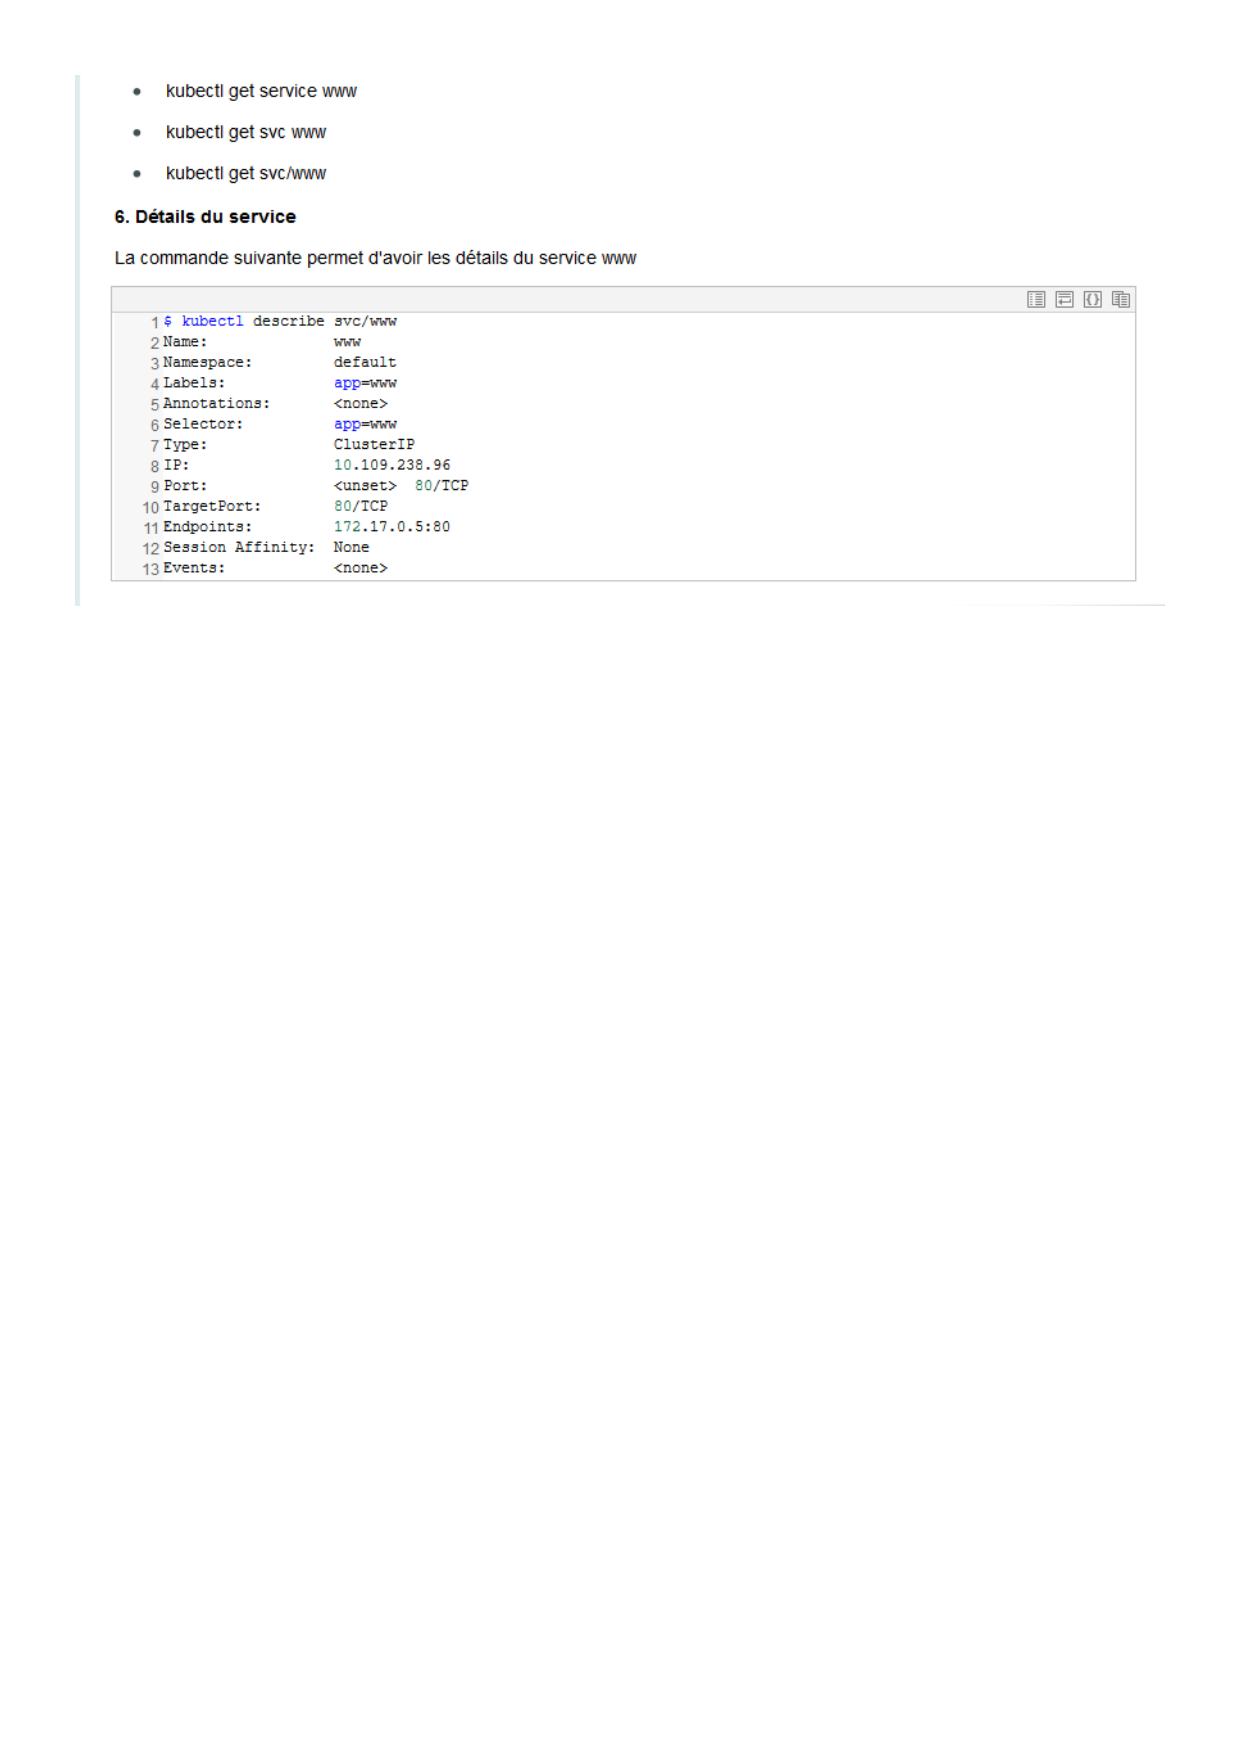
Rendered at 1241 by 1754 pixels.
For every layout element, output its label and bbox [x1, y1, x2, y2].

picture [75, 75, 1166, 606]
